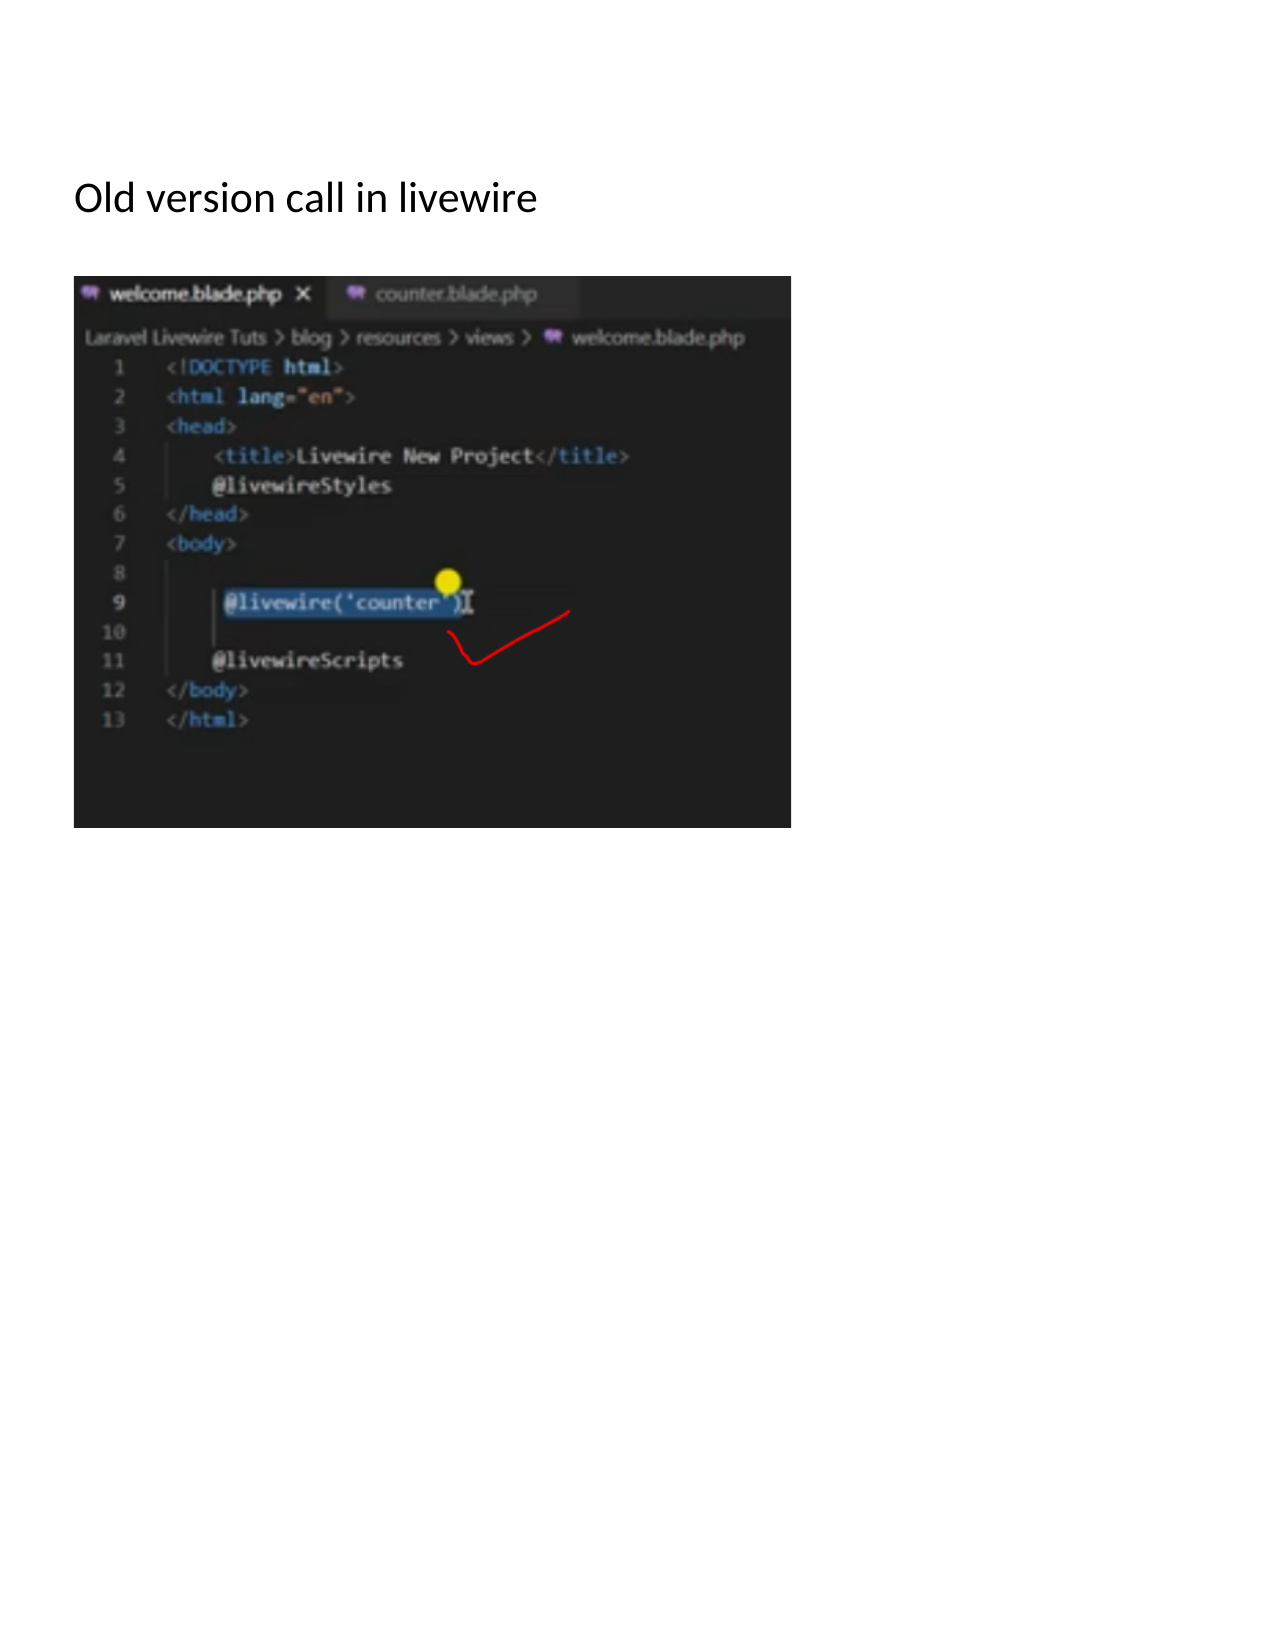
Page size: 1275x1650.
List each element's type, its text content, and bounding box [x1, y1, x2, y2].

picture [73, 276, 792, 828]
text Old version call in livewire [74, 169, 1196, 223]
